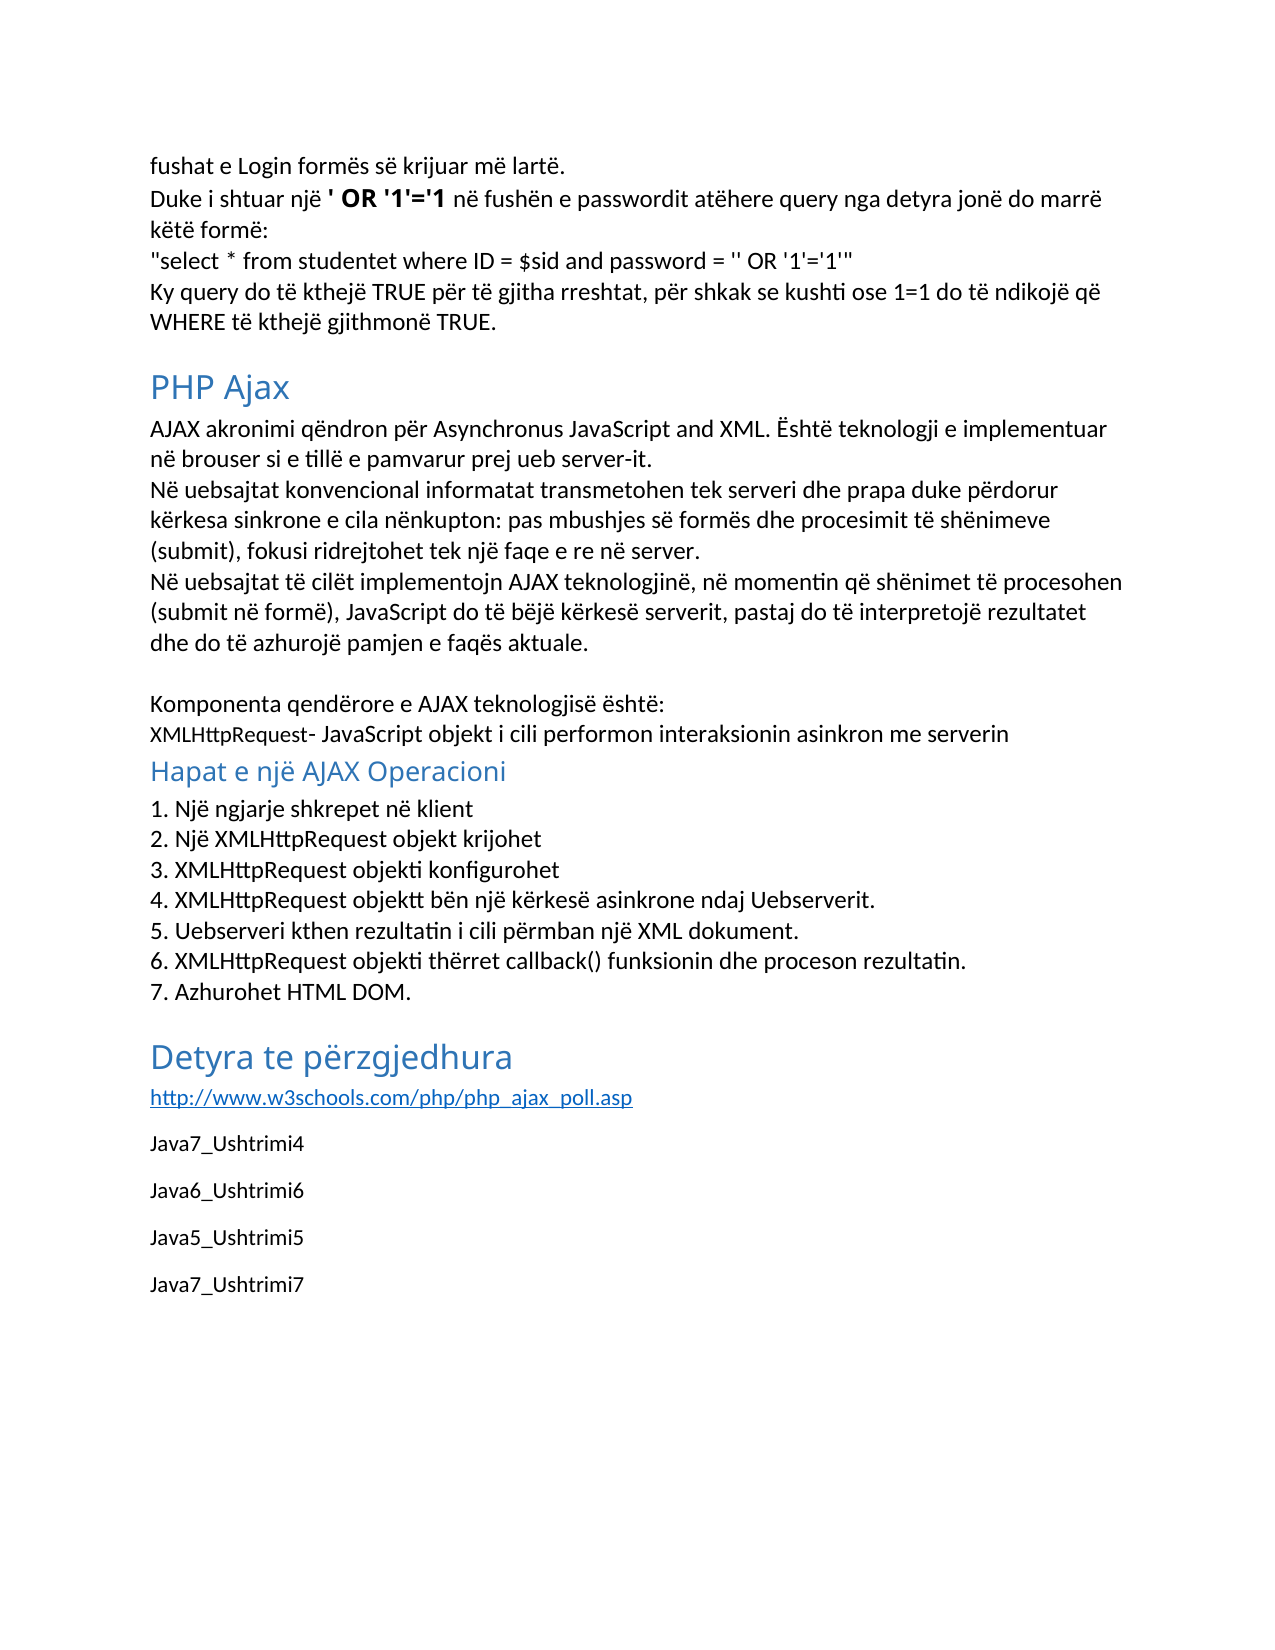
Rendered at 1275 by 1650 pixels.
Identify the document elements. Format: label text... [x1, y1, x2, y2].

text Duke i shtuar një ' OR '1'='1 në fushën e passwordit atëhere query nga detyra jonë do marrë [150, 181, 1125, 214]
text 3. XMLHttpRequest objekti konfigurohet [150, 854, 1125, 884]
text fushat e Login formës së krijuar më lartë. [150, 150, 1125, 181]
text dhe do të azhurojë pamjen e faqës aktuale. [150, 627, 1125, 657]
text Në uebsajtat konvencional informatat transmetohen tek serveri dhe prapa duke përdorur [150, 474, 1125, 504]
text kërkesa sinkrone e cila nënkupton: pas mbushjes së formës dhe procesimit të shënimeve [150, 504, 1125, 535]
text XMLHttpRequest- JavaScript objekt i cili performon interaksionin asinkron me serverin [150, 718, 1125, 749]
text "select * from studentet where ID = $sid and password = '' OR '1'='1'" [150, 245, 1125, 276]
text në brouser si e tillë e pamvarur prej ueb server-it. [150, 443, 1125, 474]
text (submit në formë), JavaScript do të bëjë kërkesë serverit, pastaj do të interpretojë rezultatet [150, 596, 1125, 627]
subtitle Hapat e një AJAX Operacioni [150, 753, 1125, 790]
text 7. Azhurohet HTML DOM. [150, 976, 1125, 1006]
subtitle Detyra te përzgjedhura [150, 1034, 1125, 1079]
text AJAX akronimi qëndron për Asynchronus JavaScript and XML. Është teknologji e implementuar [150, 413, 1125, 443]
text 1. Një ngjarje shkrepet në klient [150, 793, 1125, 823]
text Java5_Ushtrimi5 [150, 1223, 1125, 1251]
text http://www.w3schools.com/php/php_ajax_poll.asp [150, 1083, 1125, 1111]
text Java6_Ushtrimi6 [150, 1176, 1125, 1204]
text 2. Një XMLHttpRequest objekt krijohet [150, 823, 1125, 854]
text (submit), fokusi ridrejtohet tek një faqe e re në server. [150, 535, 1125, 566]
text Java7_Ushtrimi7 [150, 1270, 1125, 1298]
text 4. XMLHttpRequest objektt bën një kërkesë asinkrone ndaj Uebserverit. [150, 884, 1125, 915]
text 6. XMLHttpRequest objekti thërret callback() funksionin dhe proceson rezultatin. [150, 945, 1125, 976]
text 5. Uebserveri kthen rezultatin i cili përmban një XML dokument. [150, 915, 1125, 945]
text Komponenta qendërore e AJAX teknologjisë është: [150, 688, 1125, 718]
text këtë formë: [150, 214, 1125, 245]
text Java7_Ushtrimi4 [150, 1129, 1125, 1158]
text WHERE të kthejë gjithmonë TRUE. [150, 306, 1125, 337]
text Në uebsajtat të cilët implementojn AJAX teknologjinë, në momentin që shënimet të procesohen [150, 566, 1125, 596]
subtitle PHP Ajax [150, 364, 1125, 409]
text Ky query do të kthejë TRUE për të gjitha rreshtat, për shkak se kushti ose 1=1 do të ndikojë që [150, 276, 1125, 306]
